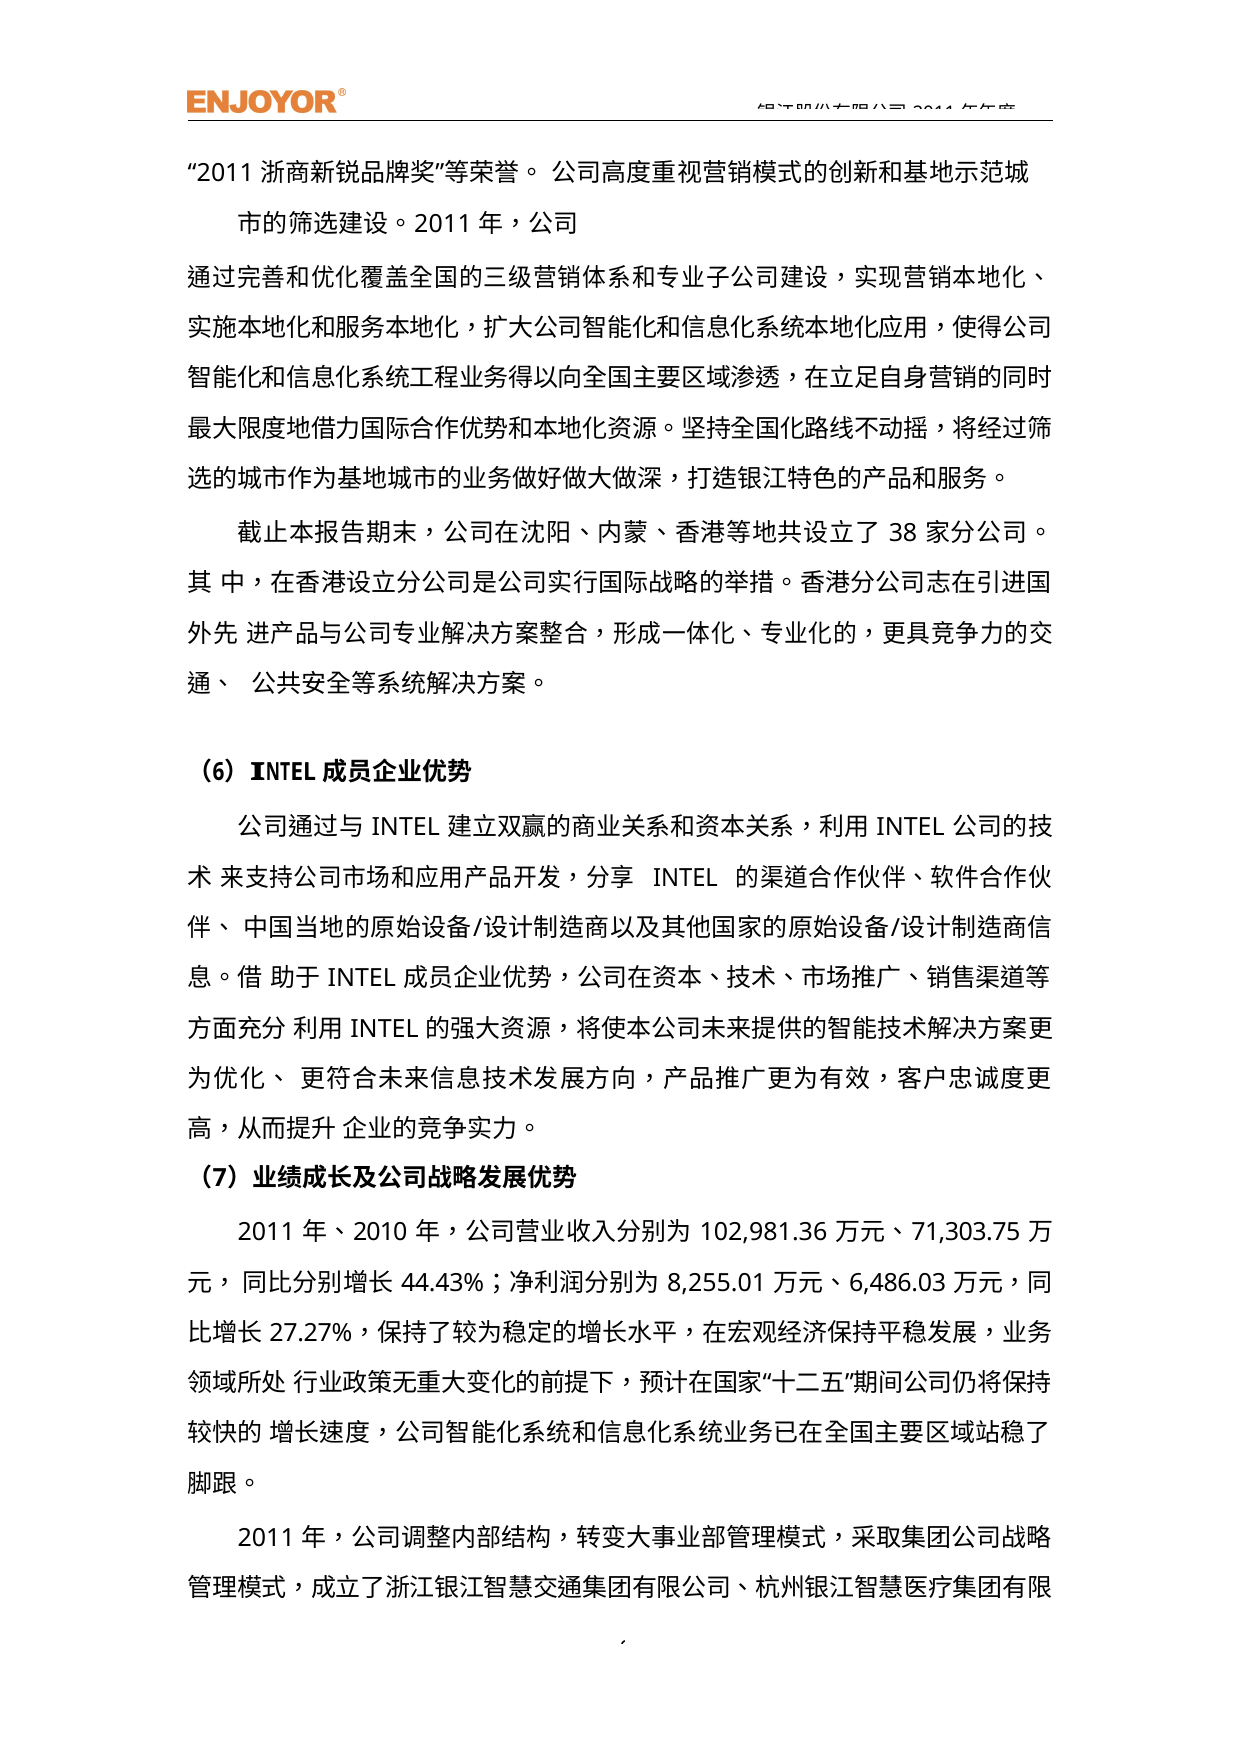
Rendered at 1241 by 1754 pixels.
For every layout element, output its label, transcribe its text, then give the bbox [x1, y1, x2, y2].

text 通过完善和优化覆盖全国的三级营销体系和专业子公司建设，实现营销本地化、 实施本地化和服务本地化，扩大公司智能化和信息化系统本地化应用，使得公司 智能化和信息化系统工程业务得以向全国主要区域渗透，在立足自身营销的同时 最大限度地借力国际合作优势和本地化资源。坚持全国化路线不动摇，将经过筛 选的城市作为基地城市的业务做好做大做深，打造银江特色的产品和服务。 [187, 259, 1053, 495]
text “2011 浙商新锐品牌奖”等荣誉。 公司高度重视营销模式的创新和基地示范城市的筛选建设。2011 年，公司 [187, 155, 1053, 239]
text 截止本报告期末，公司在沈阳、内蒙、香港等地共设立了 38 家分公司。其 中，在香港设立分公司是公司实行国际战略的举措。香港分公司志在引进国外先 进产品与公司专业解决方案整合，形成一体化、专业化的，更具竞争力的交通、 公共安全等系统解决方案。 [187, 515, 1053, 700]
text 2011 年、2010 年，公司营业收入分别为 102,981.36 万元、71,303.75 万元， 同比分别增长 44.43%；净利润分别为 8,255.01 万元、6,486.03 万元，同比增长 27.27%，保持了较为稳定的增长水平，在宏观经济保持平稳发展，业务领域所处 行业政策无重大变化的前提下，预计在国家“十二五”期间公司仍将保持较快的 增长速度，公司智能化系统和信息化系统业务已在全国主要区域站稳了脚跟。 [187, 1214, 1053, 1499]
subtitle （7）业绩成长及公司战略发展优势 [187, 1161, 1065, 1192]
text 公司通过与 INTEL 建立双赢的商业关系和资本关系，利用 INTEL 公司的技术 来支持公司市场和应用产品开发，分享 INTEL 的渠道合作伙伴、软件合作伙伴、 中国当地的原始设备/设计制造商以及其他国家的原始设备/设计制造商信息。借 助于 INTEL 成员企业优势，公司在资本、技术、市场推广、销售渠道等方面充分 利用 INTEL 的强大资源，将使本公司未来提供的智能技术解决方案更为优化、 更符合未来信息技术发展方向，产品推广更为有效，客户忠诚度更高，从而提升 企业的竞争实力。 [187, 809, 1053, 1145]
subtitle （6）INTEL 成员企业优势 [187, 754, 1065, 788]
picture [187, 88, 346, 113]
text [187, 1519, 1053, 1604]
